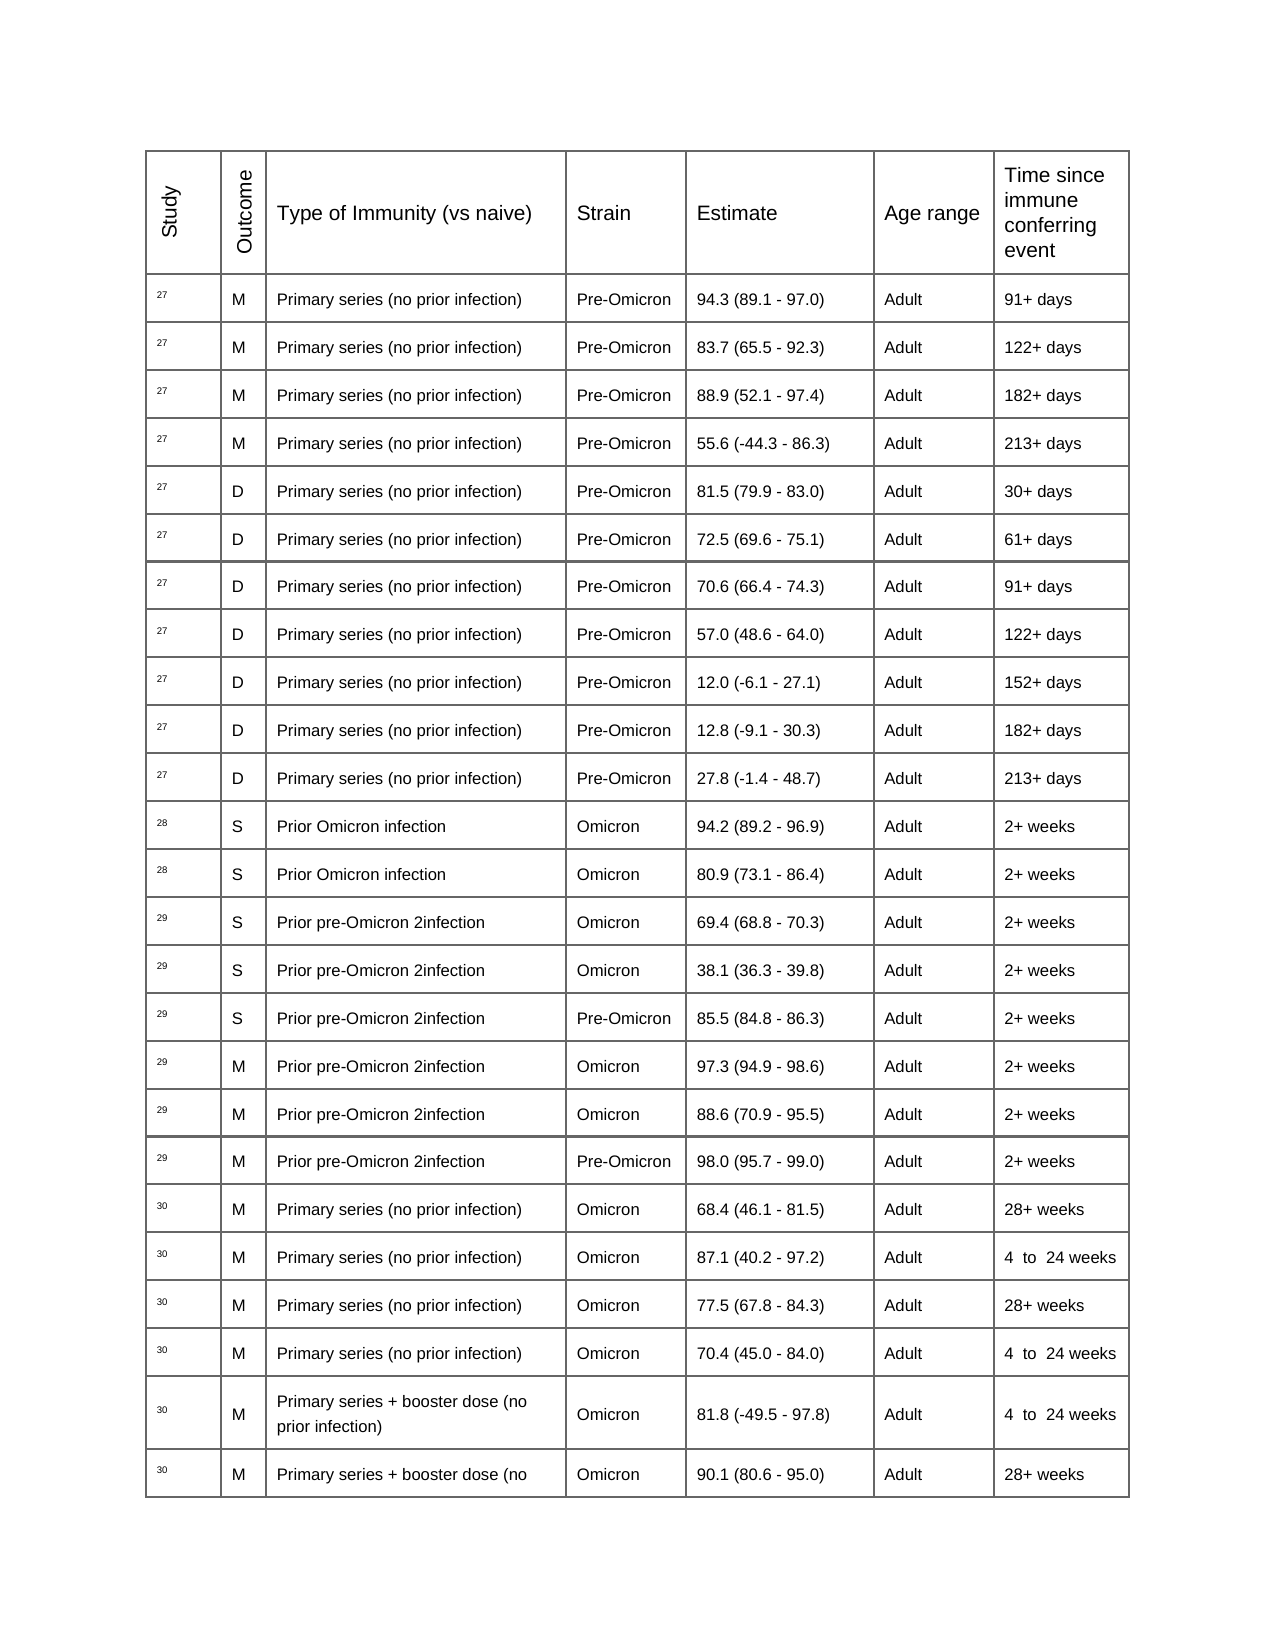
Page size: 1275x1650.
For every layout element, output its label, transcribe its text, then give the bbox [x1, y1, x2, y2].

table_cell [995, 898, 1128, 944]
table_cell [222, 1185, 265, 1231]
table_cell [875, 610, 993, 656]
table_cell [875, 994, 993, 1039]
table_header Estimate [687, 152, 873, 273]
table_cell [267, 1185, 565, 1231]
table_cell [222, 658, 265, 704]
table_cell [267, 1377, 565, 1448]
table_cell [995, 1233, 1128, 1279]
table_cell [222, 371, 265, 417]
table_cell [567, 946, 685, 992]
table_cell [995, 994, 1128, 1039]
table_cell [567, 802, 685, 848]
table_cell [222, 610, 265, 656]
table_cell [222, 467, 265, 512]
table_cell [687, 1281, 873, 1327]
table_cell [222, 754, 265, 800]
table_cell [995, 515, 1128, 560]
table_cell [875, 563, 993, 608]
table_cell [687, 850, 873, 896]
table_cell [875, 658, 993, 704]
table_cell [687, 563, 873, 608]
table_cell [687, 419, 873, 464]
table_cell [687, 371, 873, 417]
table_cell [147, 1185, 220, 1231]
table_header Strain [567, 152, 685, 273]
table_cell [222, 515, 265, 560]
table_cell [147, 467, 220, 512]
table_header Age range [875, 152, 993, 273]
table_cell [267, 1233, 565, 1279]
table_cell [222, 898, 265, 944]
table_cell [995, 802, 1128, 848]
table_header Study [147, 152, 220, 273]
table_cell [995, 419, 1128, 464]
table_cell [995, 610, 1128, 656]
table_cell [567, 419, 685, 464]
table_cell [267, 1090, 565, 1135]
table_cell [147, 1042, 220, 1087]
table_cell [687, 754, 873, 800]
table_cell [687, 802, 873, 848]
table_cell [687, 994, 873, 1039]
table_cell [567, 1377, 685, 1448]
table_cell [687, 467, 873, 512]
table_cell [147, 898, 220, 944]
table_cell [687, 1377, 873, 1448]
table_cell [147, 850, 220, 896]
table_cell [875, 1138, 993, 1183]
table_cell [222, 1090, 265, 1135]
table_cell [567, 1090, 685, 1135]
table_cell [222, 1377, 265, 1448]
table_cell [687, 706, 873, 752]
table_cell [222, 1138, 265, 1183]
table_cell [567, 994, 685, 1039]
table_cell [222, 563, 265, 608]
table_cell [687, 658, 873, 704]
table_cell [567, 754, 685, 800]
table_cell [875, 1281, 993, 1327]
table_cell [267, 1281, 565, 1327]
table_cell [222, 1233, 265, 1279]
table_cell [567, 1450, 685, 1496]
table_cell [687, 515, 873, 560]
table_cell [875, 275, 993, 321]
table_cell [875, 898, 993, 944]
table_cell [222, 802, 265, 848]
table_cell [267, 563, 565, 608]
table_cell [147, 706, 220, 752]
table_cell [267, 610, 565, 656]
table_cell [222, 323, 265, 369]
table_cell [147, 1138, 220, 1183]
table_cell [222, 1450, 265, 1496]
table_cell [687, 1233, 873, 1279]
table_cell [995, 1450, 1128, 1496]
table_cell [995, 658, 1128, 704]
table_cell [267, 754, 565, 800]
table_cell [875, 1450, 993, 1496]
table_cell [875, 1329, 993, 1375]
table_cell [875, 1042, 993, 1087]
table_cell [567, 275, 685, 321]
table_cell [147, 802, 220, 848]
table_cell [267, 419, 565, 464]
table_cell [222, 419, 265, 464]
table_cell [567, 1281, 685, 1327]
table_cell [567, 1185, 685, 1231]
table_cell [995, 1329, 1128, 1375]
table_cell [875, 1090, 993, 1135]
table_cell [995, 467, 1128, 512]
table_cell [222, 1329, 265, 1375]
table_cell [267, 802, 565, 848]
table_header Outcome [222, 152, 265, 273]
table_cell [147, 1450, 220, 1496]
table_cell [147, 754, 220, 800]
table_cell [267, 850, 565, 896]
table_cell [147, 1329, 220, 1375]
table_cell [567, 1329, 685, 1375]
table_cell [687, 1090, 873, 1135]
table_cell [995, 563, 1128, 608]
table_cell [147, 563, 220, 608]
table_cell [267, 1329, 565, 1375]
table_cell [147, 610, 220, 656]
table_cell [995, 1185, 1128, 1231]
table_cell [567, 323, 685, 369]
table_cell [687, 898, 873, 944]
table_header Time since immune conferring event [995, 152, 1128, 273]
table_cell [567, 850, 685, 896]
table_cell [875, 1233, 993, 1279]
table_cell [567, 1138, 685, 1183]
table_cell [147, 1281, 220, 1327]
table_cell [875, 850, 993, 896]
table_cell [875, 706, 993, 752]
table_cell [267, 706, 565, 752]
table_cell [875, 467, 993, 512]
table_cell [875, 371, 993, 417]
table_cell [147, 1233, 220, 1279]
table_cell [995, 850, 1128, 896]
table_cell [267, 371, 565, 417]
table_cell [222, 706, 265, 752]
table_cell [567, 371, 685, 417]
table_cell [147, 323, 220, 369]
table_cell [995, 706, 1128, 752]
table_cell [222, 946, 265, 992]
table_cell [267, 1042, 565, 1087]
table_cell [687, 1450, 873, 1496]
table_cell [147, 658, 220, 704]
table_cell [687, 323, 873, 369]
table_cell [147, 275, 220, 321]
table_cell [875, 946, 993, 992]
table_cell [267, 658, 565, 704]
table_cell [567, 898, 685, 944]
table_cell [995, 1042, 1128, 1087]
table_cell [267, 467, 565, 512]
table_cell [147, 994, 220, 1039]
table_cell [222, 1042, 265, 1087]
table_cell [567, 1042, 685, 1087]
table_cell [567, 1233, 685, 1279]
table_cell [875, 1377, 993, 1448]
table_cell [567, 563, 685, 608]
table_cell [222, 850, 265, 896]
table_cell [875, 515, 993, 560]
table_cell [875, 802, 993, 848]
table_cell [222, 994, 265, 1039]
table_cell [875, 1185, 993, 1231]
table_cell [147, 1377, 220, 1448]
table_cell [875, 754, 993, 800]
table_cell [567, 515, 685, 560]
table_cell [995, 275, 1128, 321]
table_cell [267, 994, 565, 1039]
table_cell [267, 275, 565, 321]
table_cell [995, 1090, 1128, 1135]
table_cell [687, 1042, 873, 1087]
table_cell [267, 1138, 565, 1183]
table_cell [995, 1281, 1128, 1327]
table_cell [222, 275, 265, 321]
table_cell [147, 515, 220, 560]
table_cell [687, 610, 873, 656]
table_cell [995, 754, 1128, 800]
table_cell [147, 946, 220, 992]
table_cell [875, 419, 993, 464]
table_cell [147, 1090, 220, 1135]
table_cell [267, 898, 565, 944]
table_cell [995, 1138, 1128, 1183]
table_header Type of Immunity (vs naive) [267, 152, 565, 273]
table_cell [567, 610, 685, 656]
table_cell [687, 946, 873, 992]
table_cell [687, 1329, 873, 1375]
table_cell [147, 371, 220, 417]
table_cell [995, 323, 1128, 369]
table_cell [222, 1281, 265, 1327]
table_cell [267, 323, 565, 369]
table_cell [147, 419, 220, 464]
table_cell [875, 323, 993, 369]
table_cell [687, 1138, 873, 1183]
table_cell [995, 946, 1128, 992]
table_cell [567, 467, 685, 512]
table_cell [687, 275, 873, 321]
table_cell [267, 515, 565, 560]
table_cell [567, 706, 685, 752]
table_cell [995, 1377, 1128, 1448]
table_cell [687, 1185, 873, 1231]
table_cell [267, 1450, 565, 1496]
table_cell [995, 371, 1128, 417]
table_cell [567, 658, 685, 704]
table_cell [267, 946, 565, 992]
